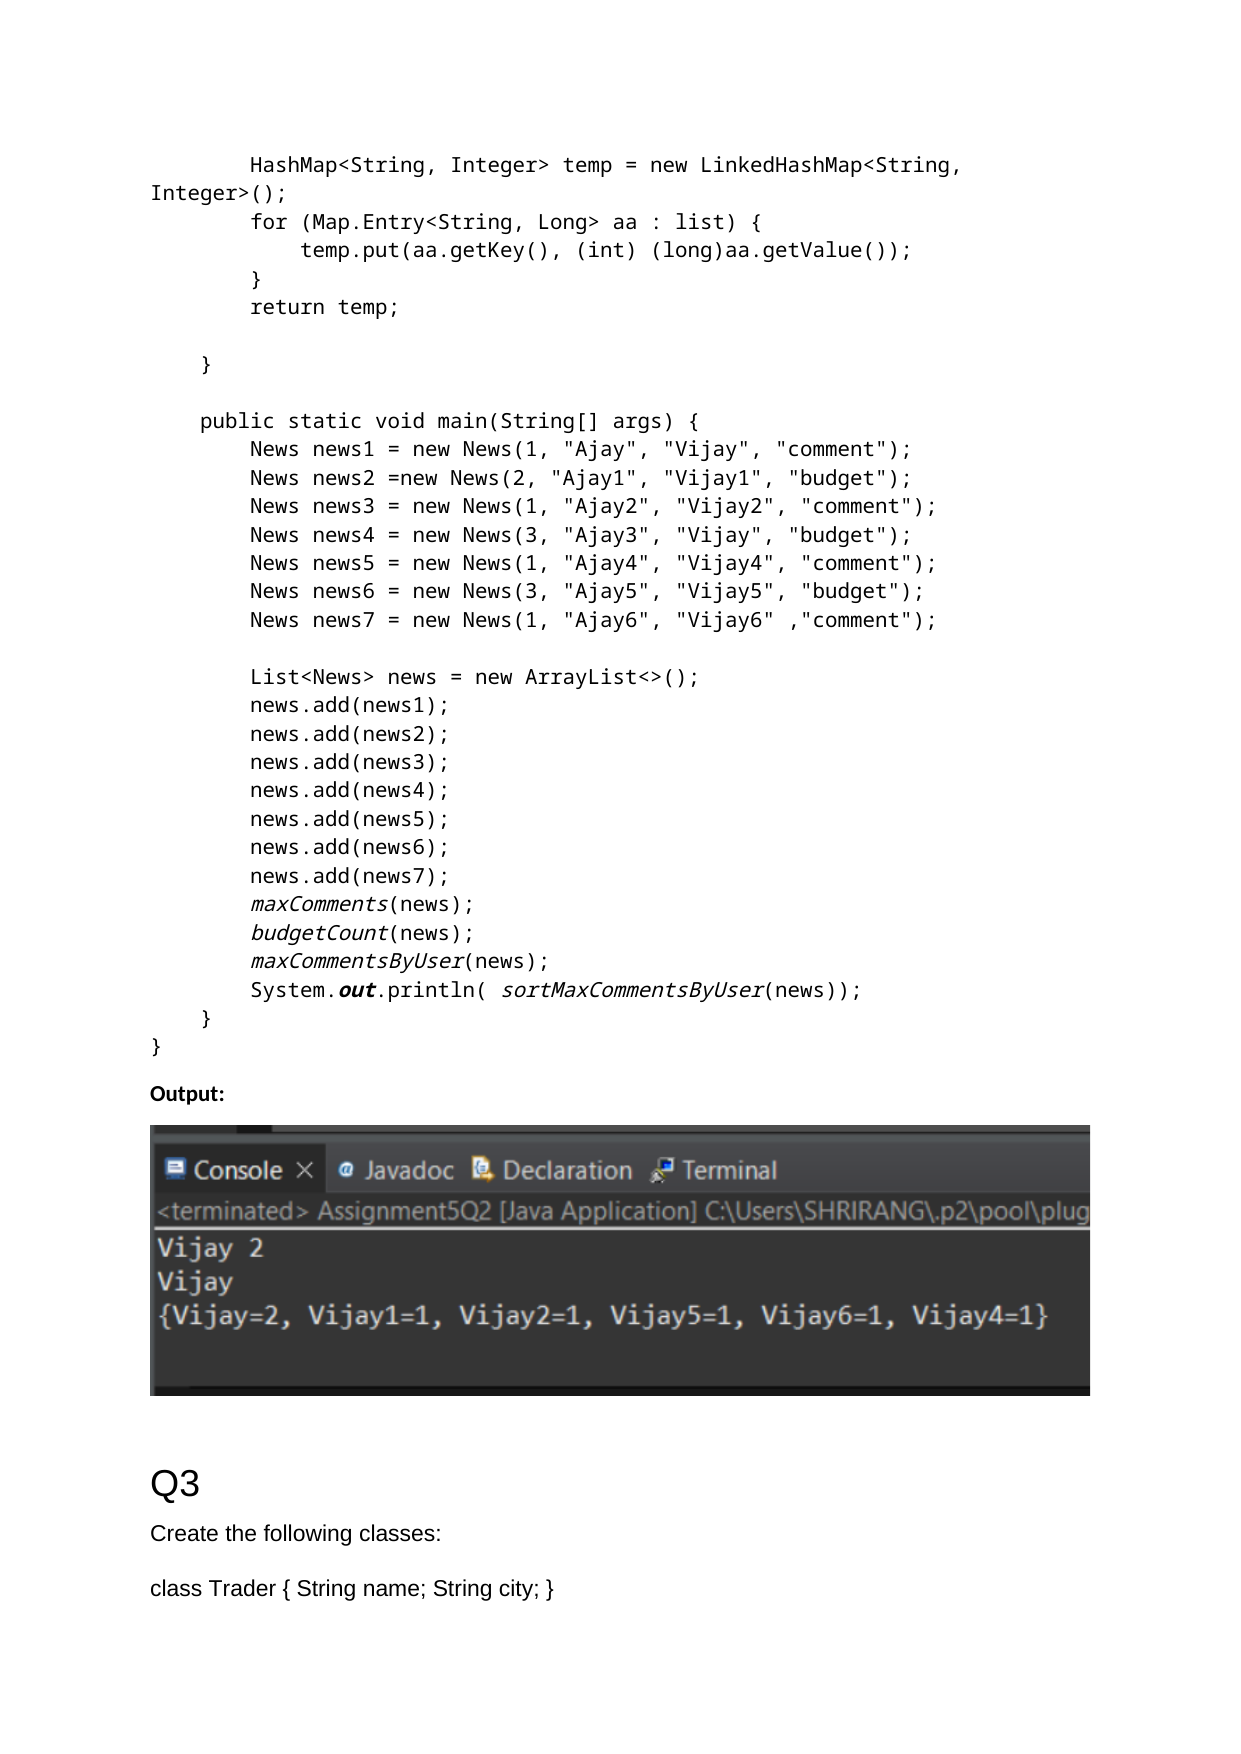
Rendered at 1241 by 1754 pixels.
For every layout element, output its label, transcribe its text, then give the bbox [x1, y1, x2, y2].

text news.add(news5); [150, 804, 1090, 832]
text News news4 = new News(3, "Ajay3", "Vijay", "budget"); [150, 520, 1090, 548]
text Output: [150, 1079, 1090, 1107]
text } [150, 1003, 1090, 1032]
text News news3 = new News(1, "Ajay2", "Vijay2", "comment"); [150, 491, 1090, 520]
text temp.put(aa.getKey(), (int) (long)aa.getValue()); [150, 235, 1090, 264]
text news.add(news7); [150, 861, 1090, 889]
text budgetCount(news); [150, 918, 1090, 946]
text maxComments(news); [150, 889, 1090, 918]
picture [150, 1125, 1091, 1396]
text maxCommentsByUser(news); [150, 946, 1090, 975]
text Create the following classes: [150, 1520, 1090, 1546]
text Q3 [150, 1461, 1090, 1504]
text for (Map.Entry<String, Long> aa : list) { [150, 207, 1090, 235]
text news.add(news4); [150, 776, 1090, 804]
text HashMap<String, Integer> temp = new LinkedHashMap<String, Integer>(); [150, 150, 1090, 207]
text News news5 = new News(1, "Ajay4", "Vijay4", "comment"); [150, 548, 1090, 577]
text } [150, 1032, 1090, 1060]
text public static void main(String[] args) { [150, 406, 1090, 434]
text News news2 =new News(2, "Ajay1", "Vijay1", "budget"); [150, 463, 1090, 491]
text System.out.println( sortMaxCommentsByUser(news)); [150, 975, 1090, 1003]
text return temp; [150, 292, 1090, 321]
text News news7 = new News(1, "Ajay6", "Vijay6" ,"comment"); [150, 605, 1090, 633]
text } [150, 264, 1090, 292]
text } [150, 349, 1090, 377]
text news.add(news2); [150, 719, 1090, 747]
text class Trader { String name; String city; } [150, 1575, 1090, 1602]
text news.add(news1); [150, 690, 1090, 719]
text news.add(news6); [150, 832, 1090, 861]
text News news6 = new News(3, "Ajay5", "Vijay5", "budget"); [150, 577, 1090, 605]
text List<News> news = new ArrayList<>(); [150, 662, 1090, 690]
text news.add(news3); [150, 747, 1090, 776]
text News news1 = new News(1, "Ajay", "Vijay", "comment"); [150, 434, 1090, 463]
